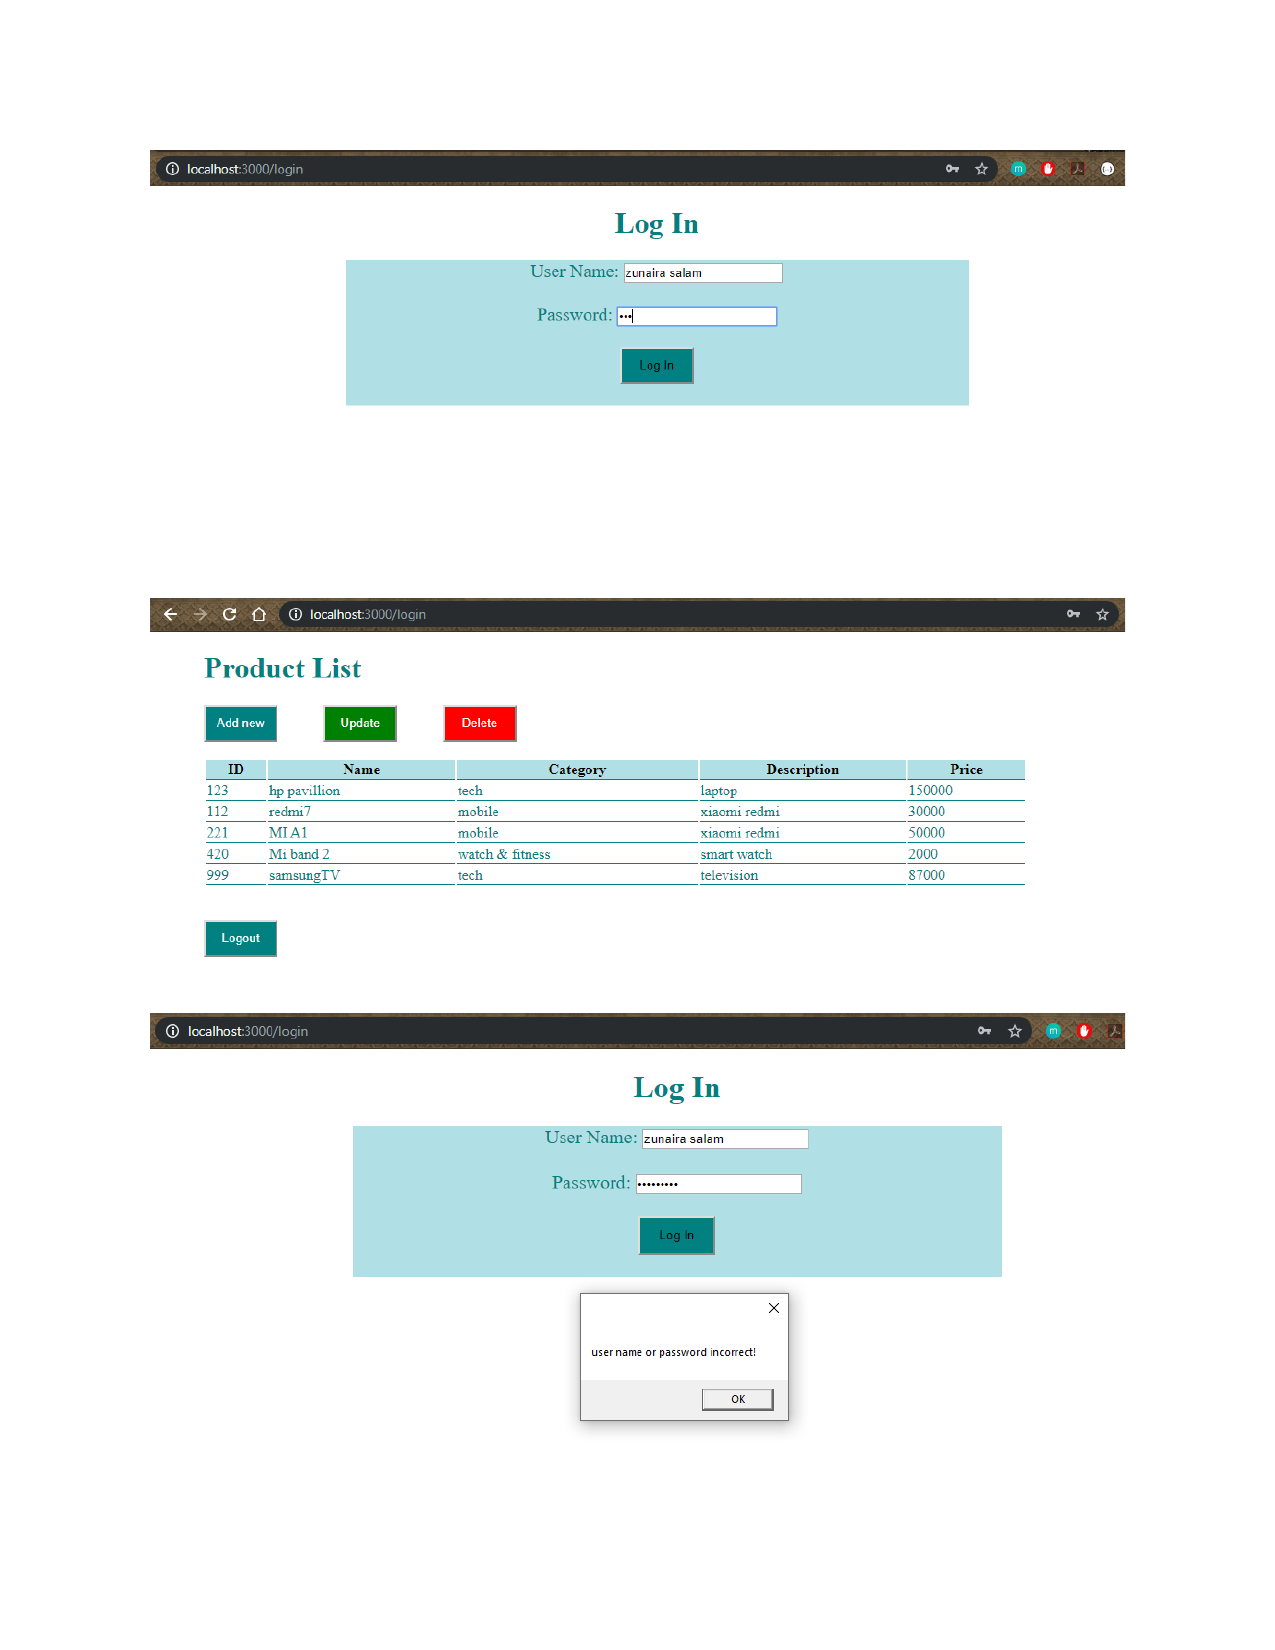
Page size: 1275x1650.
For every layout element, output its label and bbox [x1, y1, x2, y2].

picture [150, 598, 1125, 1009]
picture [150, 150, 1125, 516]
picture [150, 1013, 1125, 1465]
